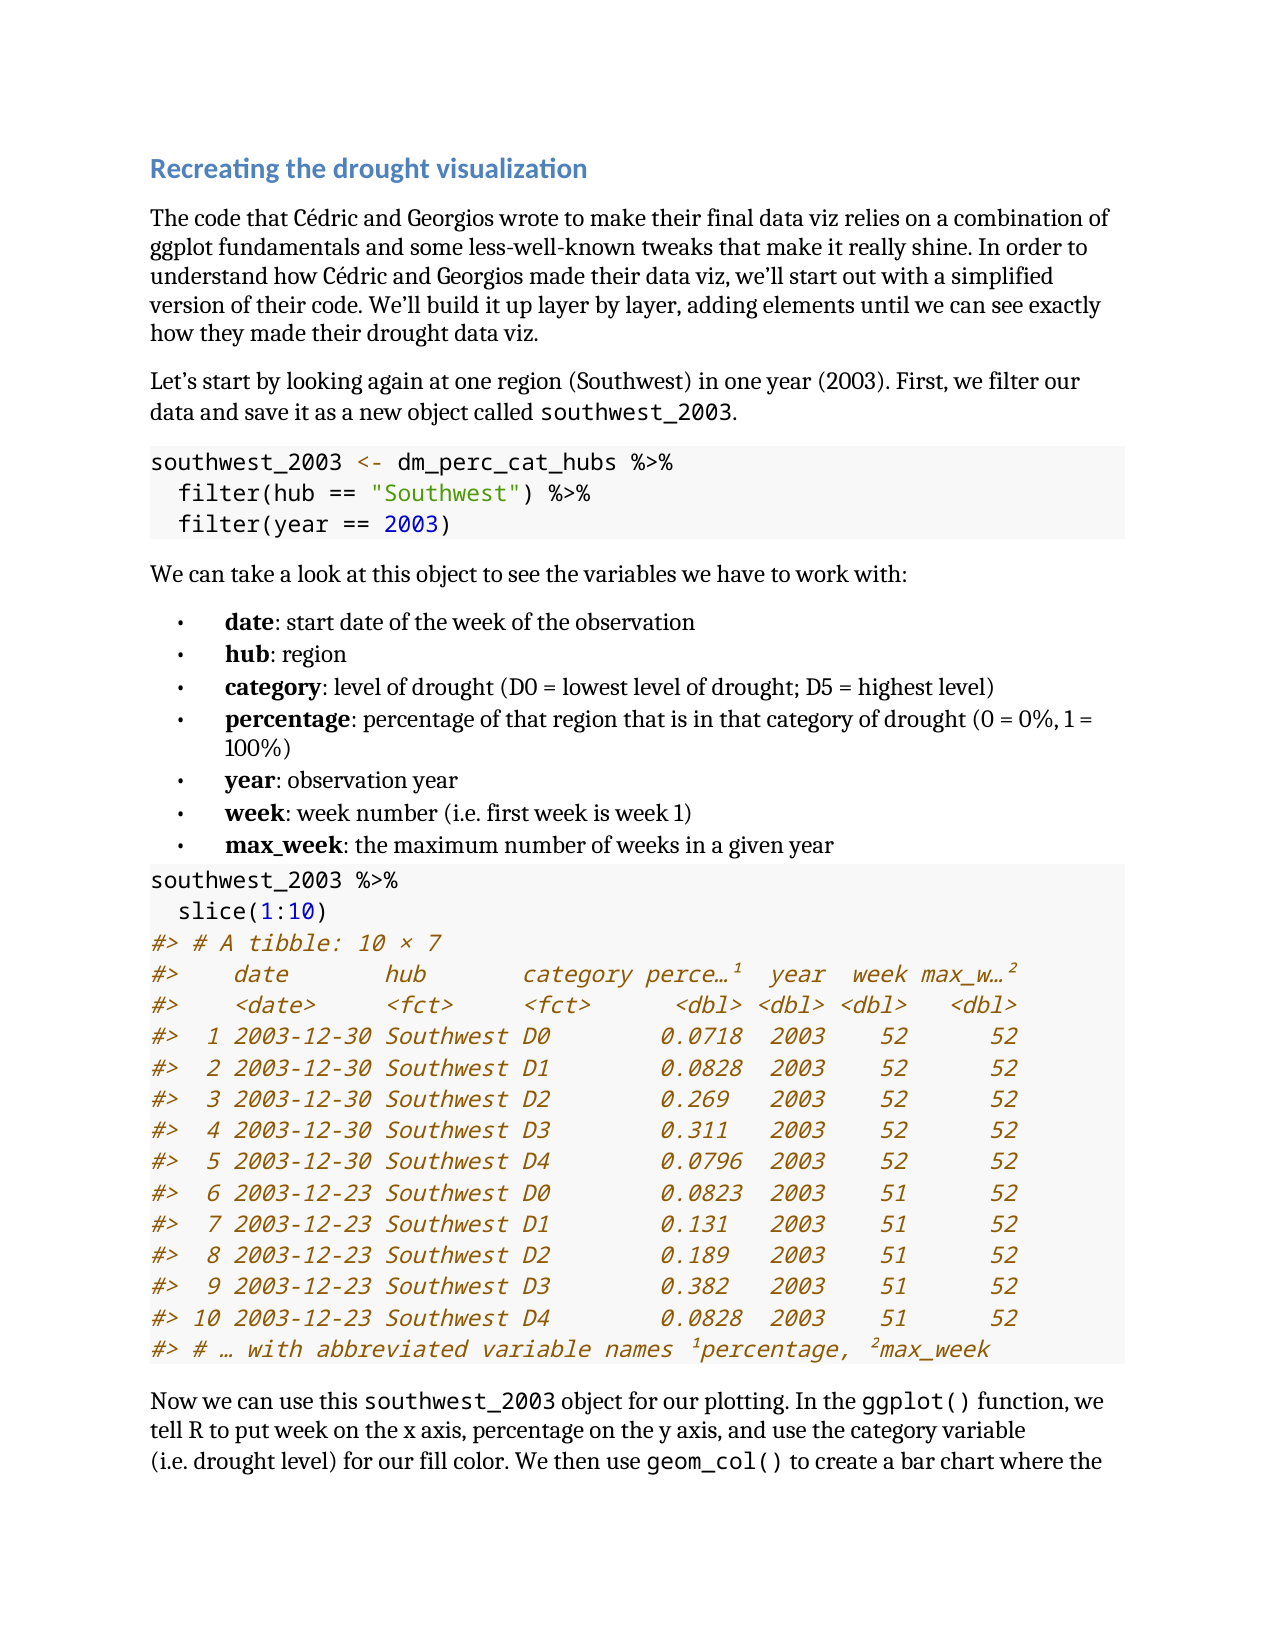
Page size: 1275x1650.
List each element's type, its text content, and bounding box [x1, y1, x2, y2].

list max_week: the maximum number of weeks in a given year [175, 831, 1125, 860]
text Let’s start by looking again at one region (Southwest) in one year (2003). First, we filter our data and save it as a new object called southwest_2003. [150, 367, 1125, 427]
subtitle Recreating the drought visualization [150, 150, 1125, 186]
list category: level of drought (D0 = lowest level of drought; D5 = highest level) [175, 673, 1125, 701]
list hub: region [175, 640, 1125, 669]
list week: week number (i.e. first week is week 1) [175, 799, 1125, 828]
list date: start date of the week of the observation [175, 608, 1125, 636]
text The code that Cédric and Georgios wrote to make their final data viz relies on a combination of ggplot fundamentals and some less-well-known tweaks that make it really shine. In order to understand how Cédric and Georgios made their data viz, we’ll start out with a simplified version of their code. We’ll build it up layer by layer, adding elements until we can see exactly how they made their drought data viz. [150, 204, 1125, 348]
text southwest_2003 <- dm_perc_cat_hubs %>% filter(hub == "Southwest") %>% filter(year == 2003) [452, 446, 1125, 539]
text We can take a look at this object to see the variables we have to work with: [150, 560, 1125, 589]
list percentage: percentage of that region that is in that category of drought (0 = 0%, 1 = 100%) [175, 705, 1125, 763]
list year: observation year [175, 766, 1125, 795]
text southwest_2003 %>% slice(1:10) #> # A tibble: 10 × 7 #> date hub category perce…¹ year week max_w…² #> <date> <fct> <fct> <dbl> <dbl> <dbl> <dbl> #> 1 2003-12-30 Southwest D0 0.0718 2003 52 52 #> 2 2003-12-30 Southwest D1 0.0828 2003 52 52 #> 3 2003-12-30 Southwest D2 0.269 2003 52 52 #> 4 2003-12-30 Southwest D3 0.311 2003 52 52 #> 5 2003-12-30 Southwest D4 0.0796 2003 52 52 #> 6 2003-12-23 Southwest D0 0.0823 2003 51 52 #> 7 2003-12-23 Southwest D1 0.131 2003 51 52 #> 8 2003-12-23 Southwest D2 0.189 2003 51 52 #> 9 2003-12-23 Southwest D3 0.382 2003 51 52 #> 10 2003-12-23 Southwest D4 0.0828 2003 51 52 #> # … with abbreviated variable names ¹​percentage, ²​max_week [329, 864, 1125, 1364]
